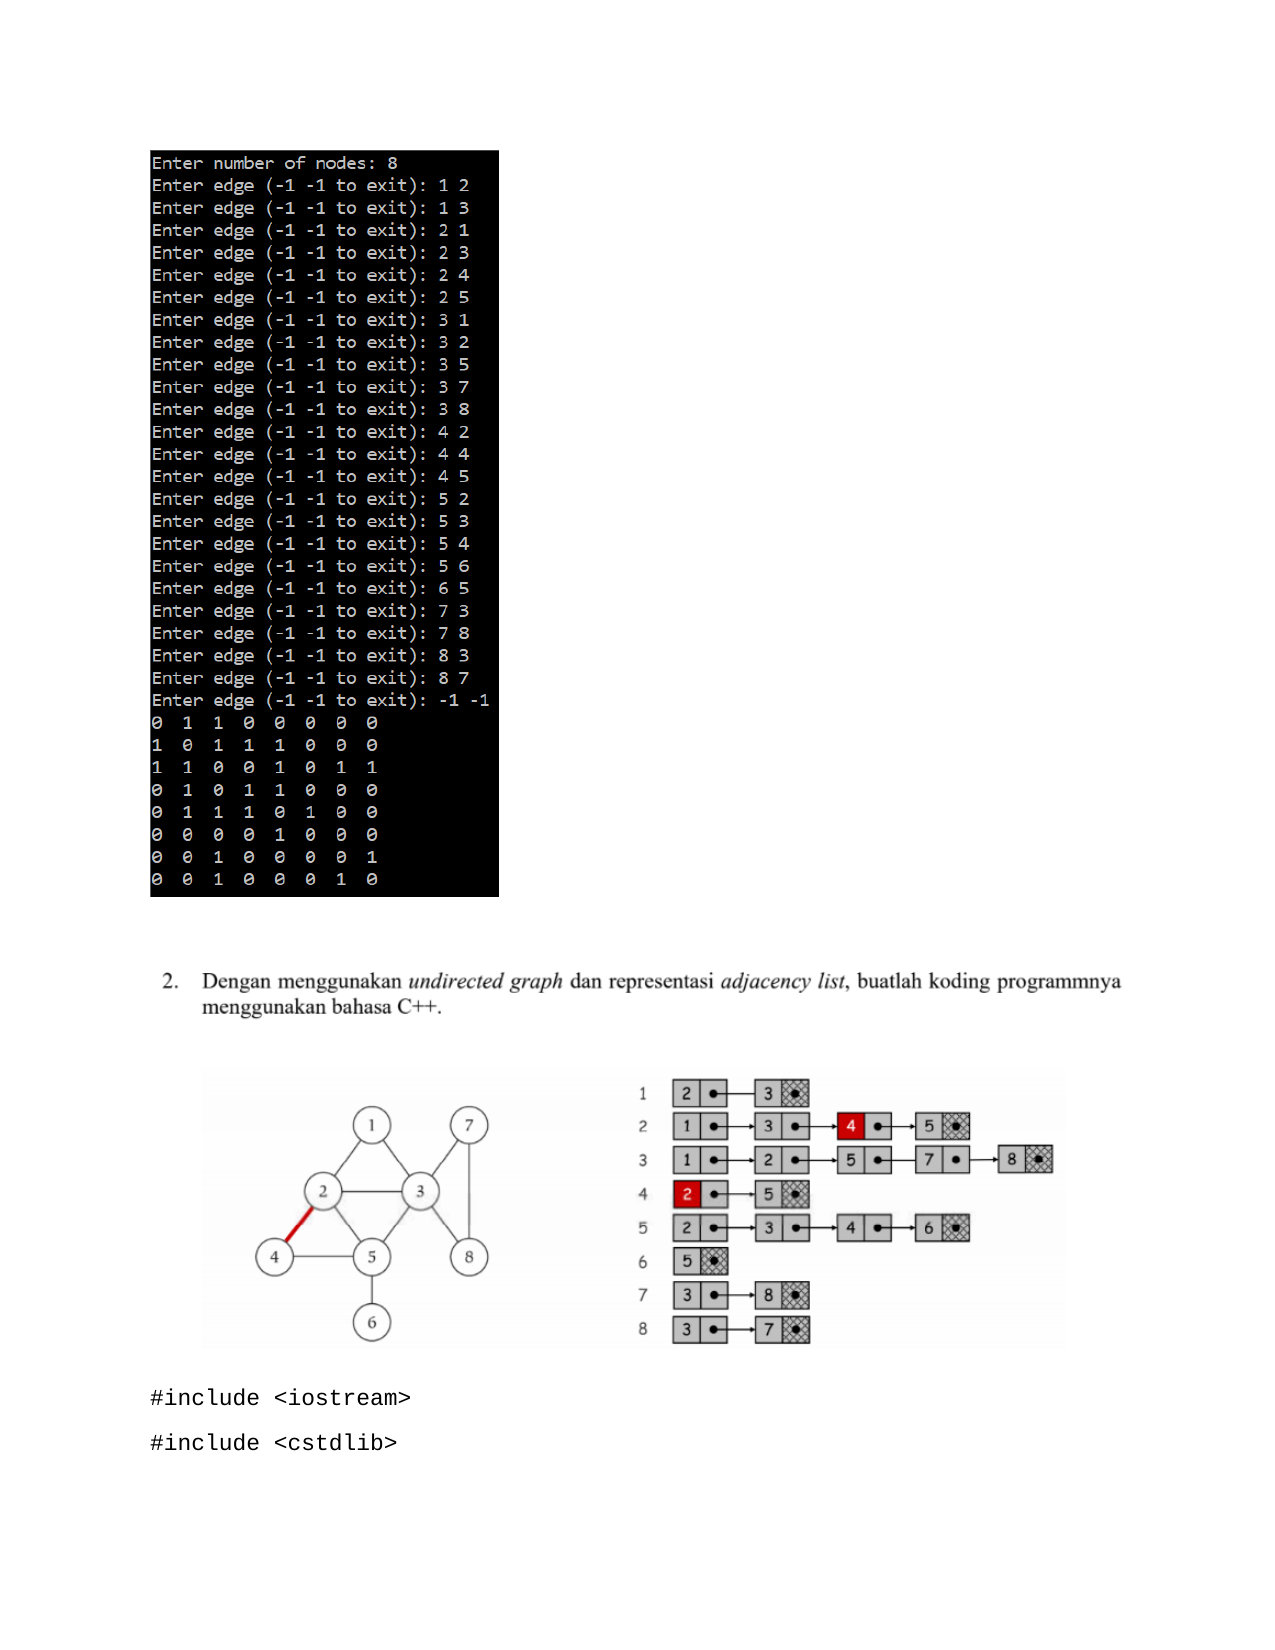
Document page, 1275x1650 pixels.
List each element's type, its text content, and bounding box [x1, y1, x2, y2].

text #include <cstdlib> [150, 1431, 1125, 1457]
picture [150, 150, 499, 897]
picture [150, 961, 1125, 1368]
text #include <iostream> [150, 1387, 1125, 1412]
